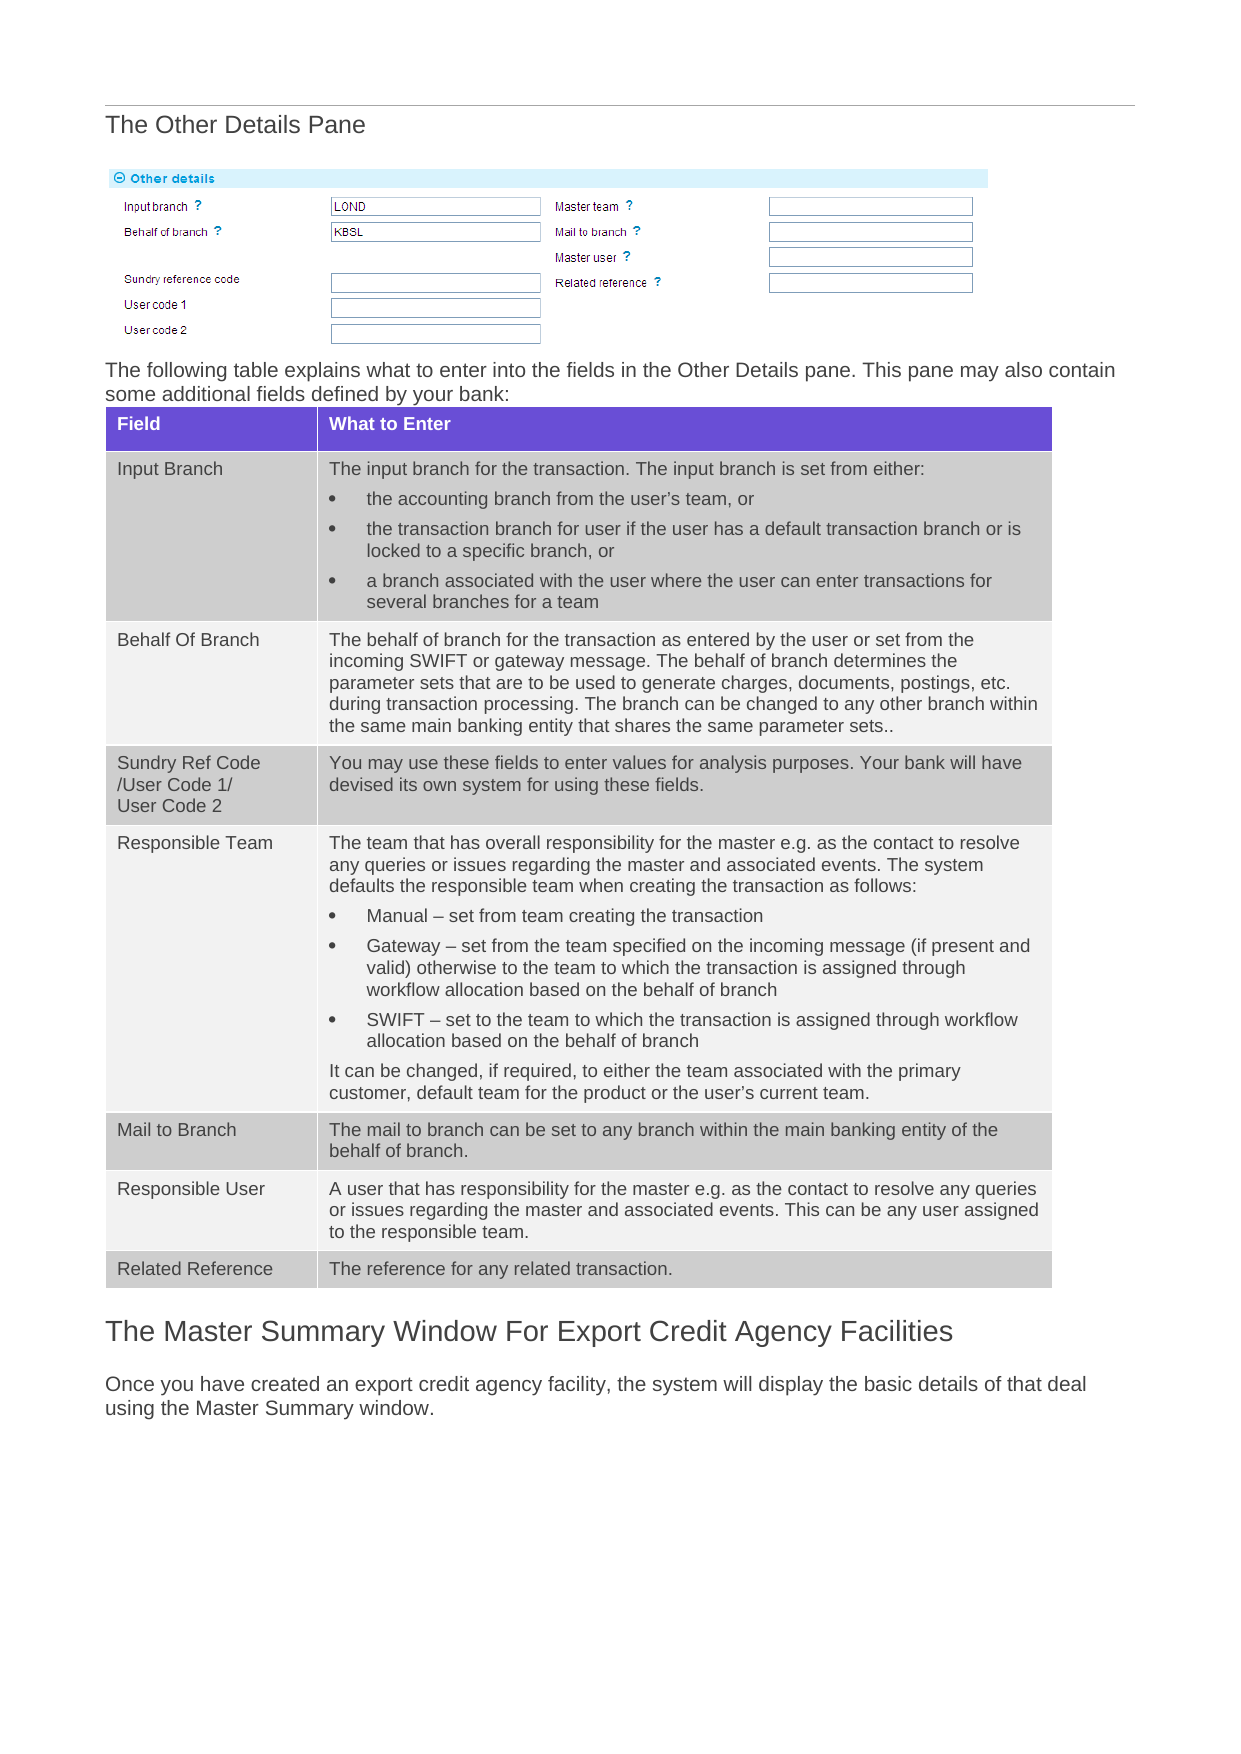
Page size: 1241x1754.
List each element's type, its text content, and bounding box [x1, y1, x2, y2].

table_cell The reference for any related transaction. [318, 1251, 1052, 1288]
table_header What to Enter [318, 407, 1052, 451]
table_cell The team that has overall responsibility for the master e.g. as the contact to resolve any queries or issues regarding the master and associated events. The system defaults the responsible team when creating the transaction as follows: Manual – set from team creating the transaction Gateway – set from the team specified on the incoming message (if present and valid) otherwise to the team to which the transaction is assigned through workflow allocation based on the behalf of branch SWIFT – set to the team to which the transaction is assigned through workflow allocation based on the behalf of branch It can be changed, if required, to either the team associated with the primary customer, default team for the product or the user’s current team. [318, 826, 1052, 1111]
table_cell Responsible Team [106, 826, 317, 1111]
table_cell Sundry Ref Code /User Code 1/ User Code 2 [106, 746, 317, 825]
table_cell You may use these fields to enter values for analysis purposes. Your bank will have devised its own system for using these fields. [318, 746, 1052, 825]
table_cell Responsible User [106, 1171, 317, 1250]
subtitle The Master Summary Window For Export Credit Agency Facilities [105, 1314, 1135, 1347]
table_header Field [106, 407, 317, 451]
table_cell The input branch for the transaction. The input branch is set from either: the accounting branch from the user’s team, or the transaction branch for user if the user has a default transaction branch or is locked to a specific branch, or a branch associated with the user where the user can enter transactions for several branches for a team [318, 452, 1052, 621]
table_cell Related Reference [106, 1251, 317, 1288]
table_cell Mail to Branch [106, 1113, 317, 1170]
text Once you have created an export credit agency facility, the system will display the basic details of that deal using the Master Summary window. [105, 1372, 1135, 1420]
picture [105, 164, 991, 346]
table_cell The behalf of branch for the transaction as entered by the user or set from the incoming SWIFT or gateway message. The behalf of branch determines the parameter sets that are to be used to generate charges, documents, postings, etc. during transaction processing. The branch can be changed to any other branch within the same main banking entity that shares the same parameter sets.. [318, 622, 1052, 744]
table_cell The mail to branch can be set to any branch within the main banking entity of the behalf of branch. [318, 1113, 1052, 1170]
table_cell Input Branch [106, 452, 317, 621]
table_cell A user that has responsibility for the master e.g. as the contact to resolve any queries or issues regarding the master and associated events. This can be any user assigned to the responsible team. [318, 1171, 1052, 1250]
table_cell Behalf Of Branch [106, 622, 317, 744]
subtitle The Other Details Pane [105, 110, 1135, 139]
text The following table explains what to enter into the fields in the Other Details pane. This pane may also contain some additional fields defined by your bank: [105, 358, 1135, 406]
